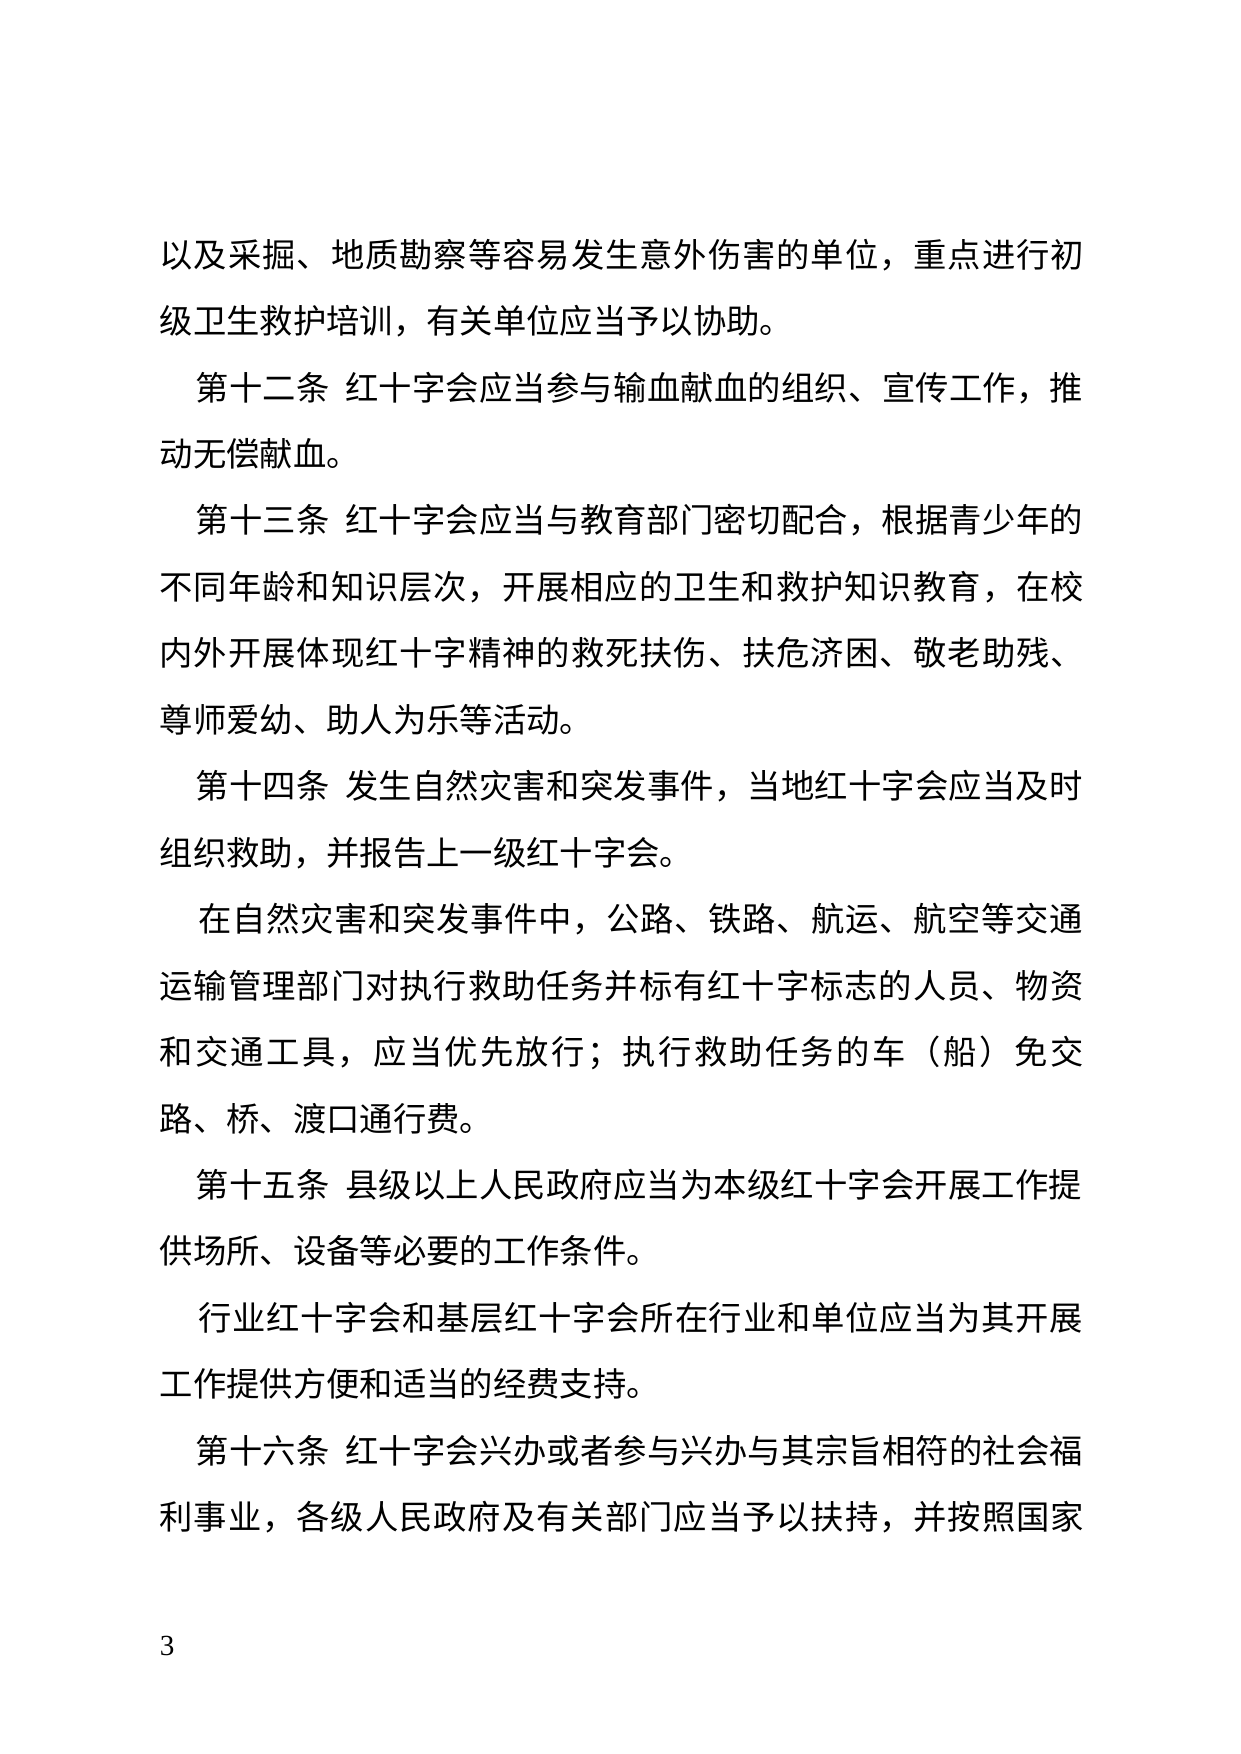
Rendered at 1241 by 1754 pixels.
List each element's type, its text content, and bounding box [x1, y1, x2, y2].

text 第十四条 发生自然灾害和突发事件，当地红十字会应当及时组织救助，并报告上一级红十字会。 [159, 751, 1084, 884]
text 第十三条 红十字会应当与教育部门密切配合，根据青少年的不同年龄和知识层次，开展相应的卫生和救护知识教育，在校内外开展体现红十字精神的救死扶伤、扶危济困、敬老助残、尊师爱幼、助人为乐等活动。 [159, 485, 1084, 751]
text 在自然灾害和突发事件中，公路、铁路、航运、航空等交通运输管理部门对执行救助任务并标有红十字标志的人员、物资和交通工具，应当优先放行；执行救助任务的车（船）免交路、桥、渡口通行费。 [159, 884, 1084, 1150]
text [159, 219, 1084, 352]
text 行业红十字会和基层红十字会所在行业和单位应当为其开展工作提供方便和适当的经费支持。 [159, 1283, 1084, 1416]
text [159, 1416, 1084, 1548]
text 第十二条 红十字会应当参与输血献血的组织、宣传工作，推动无偿献血。 [159, 352, 1084, 485]
text 第十五条 县级以上人民政府应当为本级红十字会开展工作提供场所、设备等必要的工作条件。 [159, 1150, 1084, 1283]
